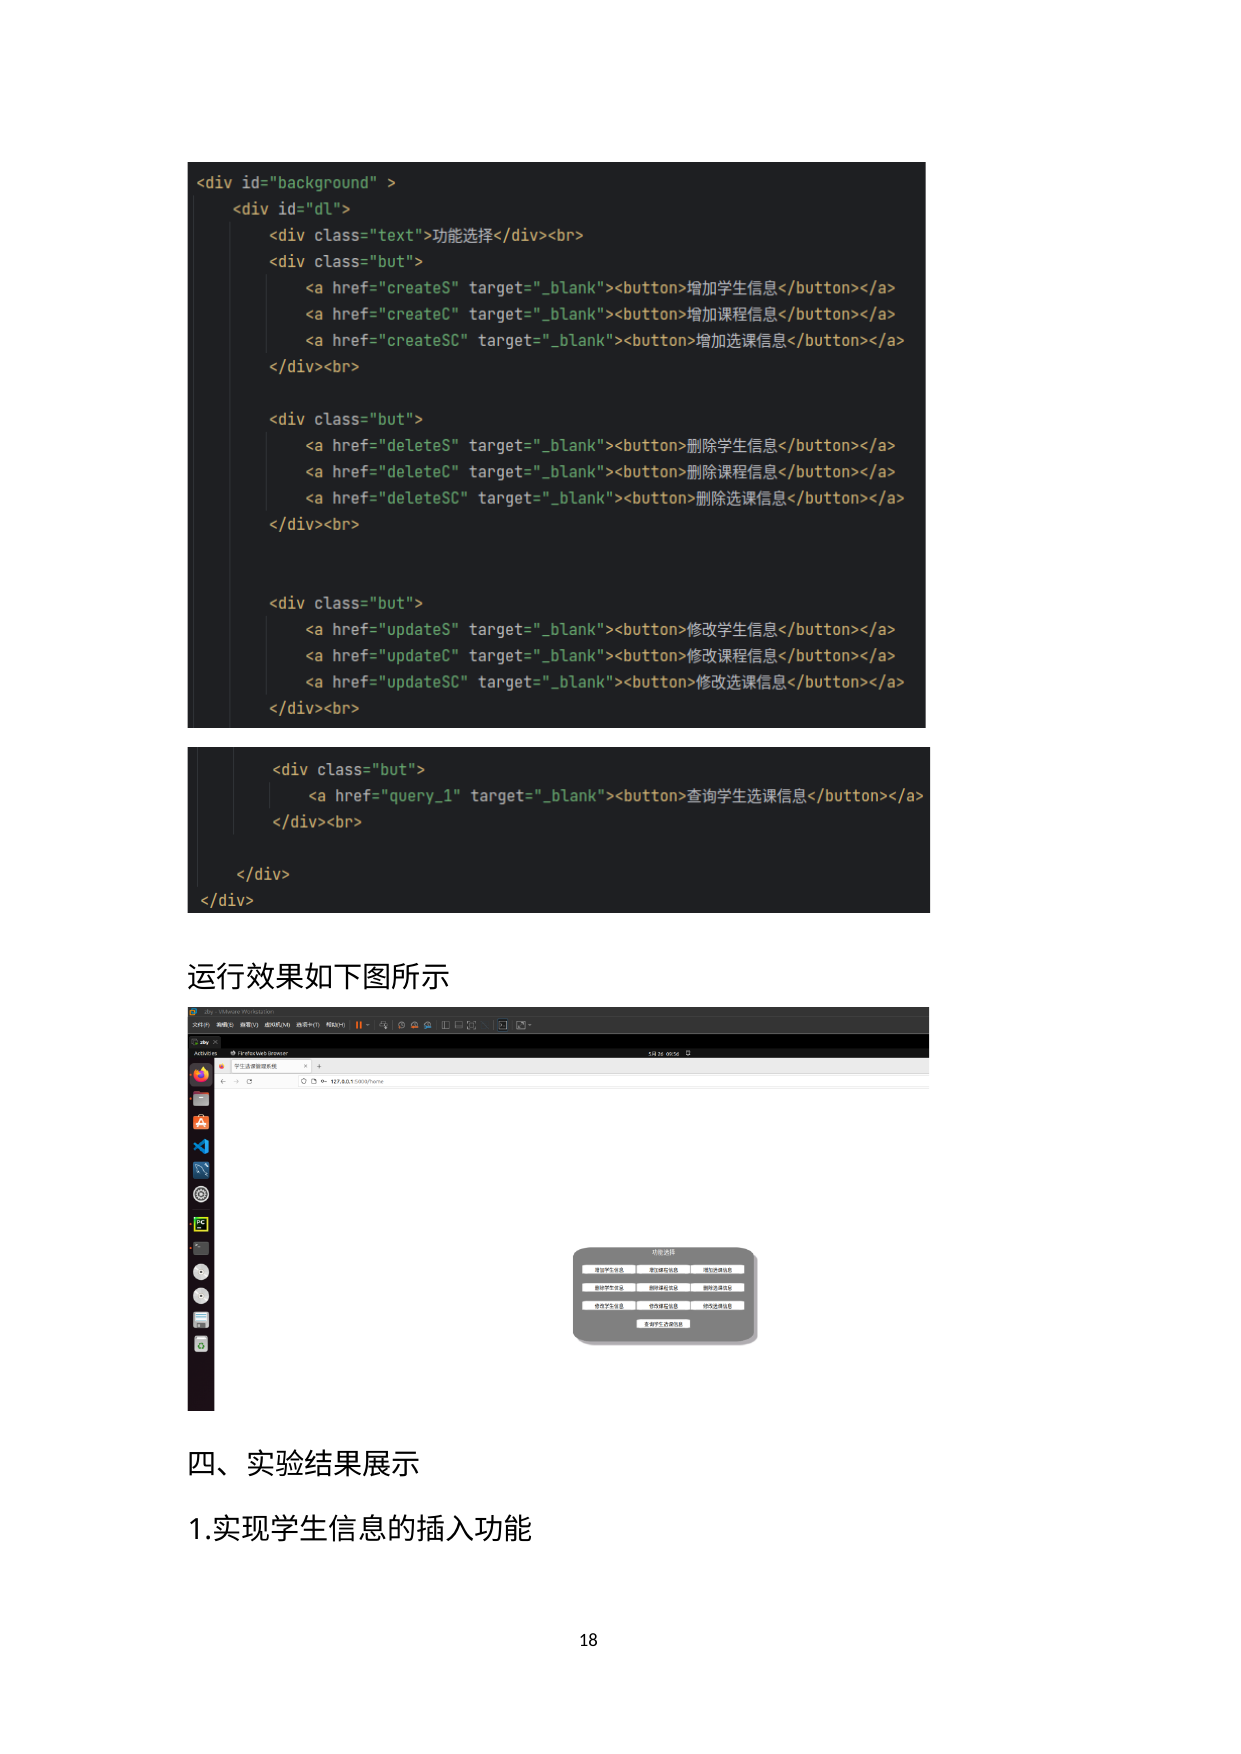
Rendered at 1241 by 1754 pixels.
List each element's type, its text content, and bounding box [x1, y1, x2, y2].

text 四、实验结果展示 [187, 1429, 1053, 1494]
text 运行效果如下图所示 [187, 942, 1053, 1007]
text 1.实现学生信息的插入功能 [187, 1494, 1053, 1559]
picture [187, 1007, 930, 1411]
picture [187, 162, 926, 728]
picture [187, 747, 931, 913]
